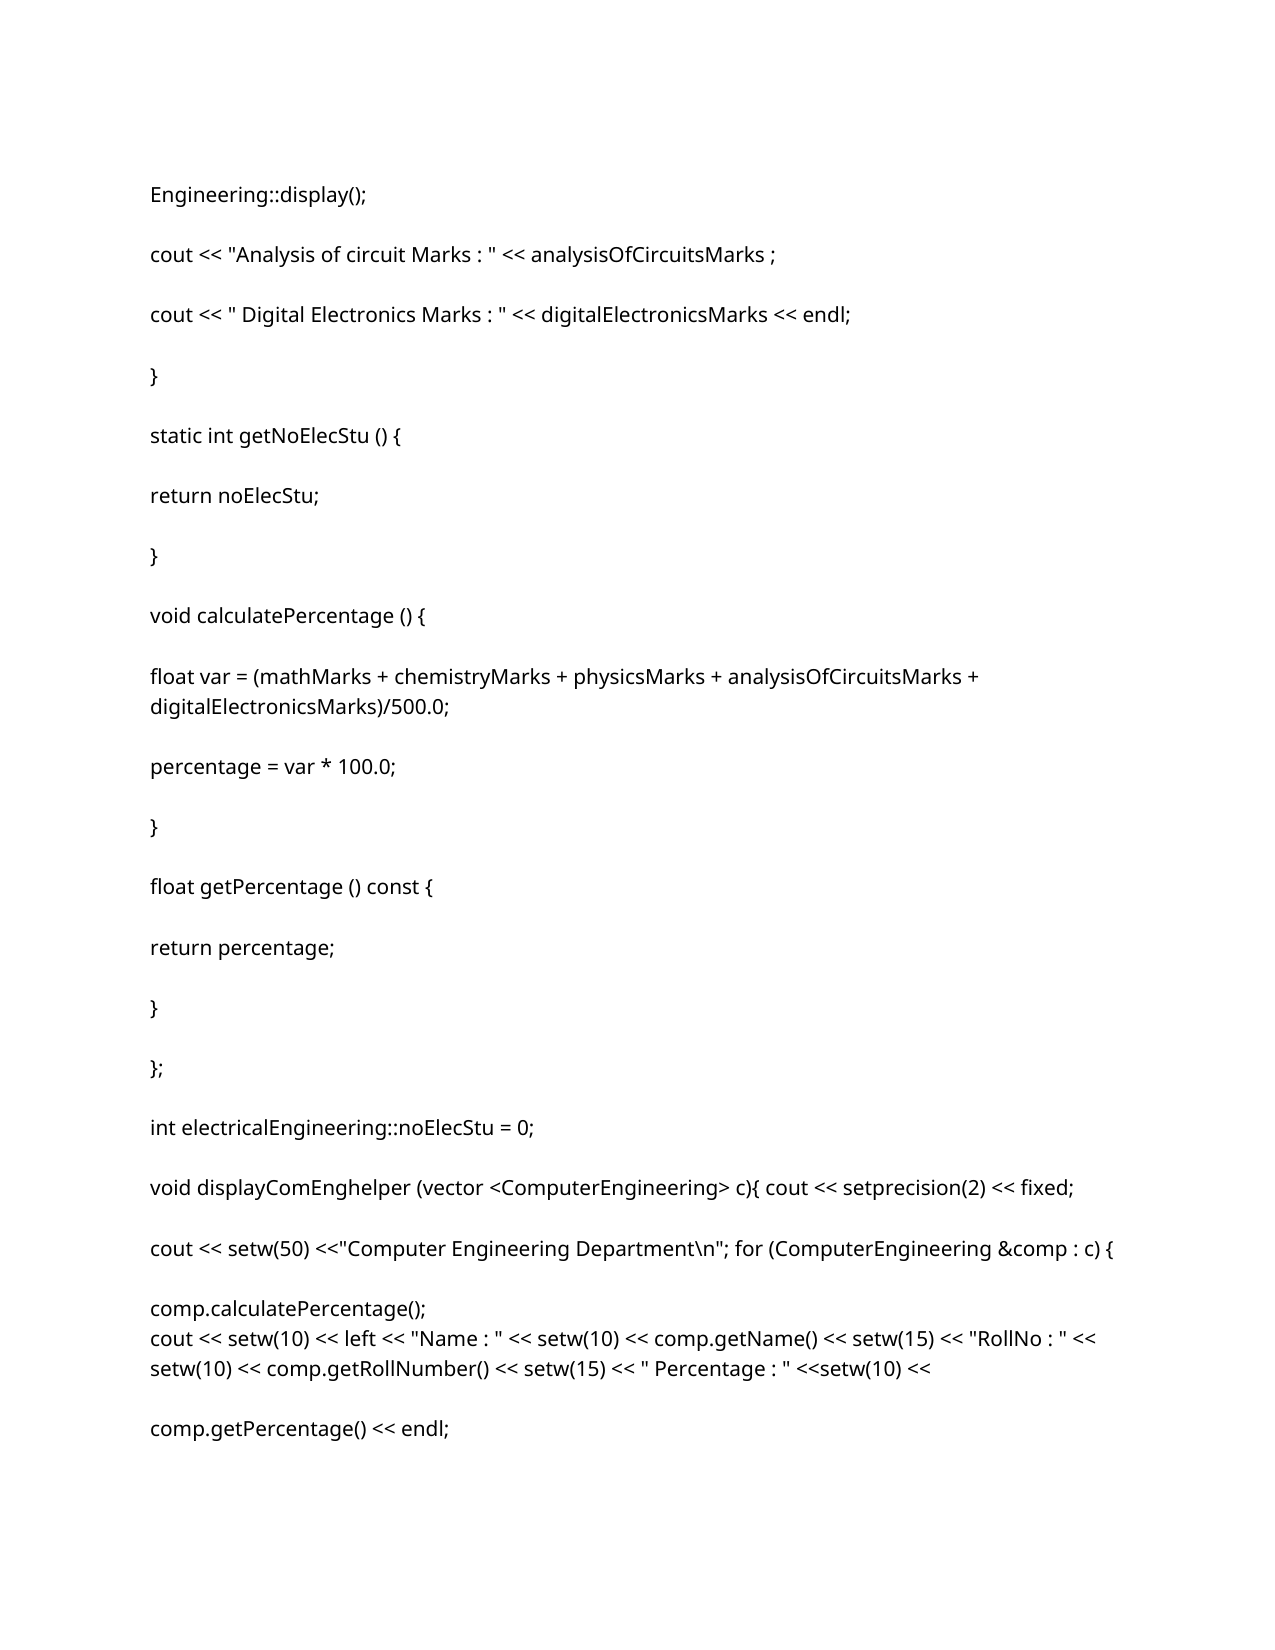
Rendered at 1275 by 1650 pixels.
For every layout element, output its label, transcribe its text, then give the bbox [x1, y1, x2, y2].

text void displayComEnghelper (vector <ComputerEngineering> c){ cout << setprecision(2) << fixed; [150, 1173, 1125, 1202]
text }; [150, 1053, 1125, 1082]
text comp.calculatePercentage(); [150, 1294, 1125, 1322]
text Engineering::display(); [150, 180, 1125, 208]
text } [150, 361, 1125, 389]
text return percentage; [150, 933, 1125, 961]
text return noElecStu; [150, 481, 1125, 509]
text static int getNoElecStu () { [150, 421, 1125, 449]
text comp.getPercentage() << endl; [150, 1414, 1125, 1443]
text percentage = var * 100.0; [150, 752, 1125, 781]
text cout << setw(10) << left << "Name : " << setw(10) << comp.getName() << setw(15) << "RollNo : " << setw(10) << comp.getRollNumber() << setw(15) << " Percentage : " <<setw(10) << [150, 1324, 1125, 1383]
text cout << " Digital Electronics Marks : " << digitalElectronicsMarks << endl; [150, 301, 1125, 329]
text } [150, 812, 1125, 841]
text float var = (mathMarks + chemistryMarks + physicsMarks + analysisOfCircuitsMarks + digitalElectronicsMarks)/500.0; [150, 662, 1125, 720]
text int electricalEngineering::noElecStu = 0; [150, 1113, 1125, 1142]
text cout << setw(50) <<"Computer Engineering Department\n"; for (ComputerEngineering &comp : c) { [150, 1234, 1125, 1262]
text void calculatePercentage () { [150, 602, 1125, 630]
text cout << "Analysis of circuit Marks : " << analysisOfCircuitsMarks ; [150, 240, 1125, 269]
text } [150, 541, 1125, 570]
text } [150, 993, 1125, 1021]
text float getPercentage () const { [150, 872, 1125, 901]
